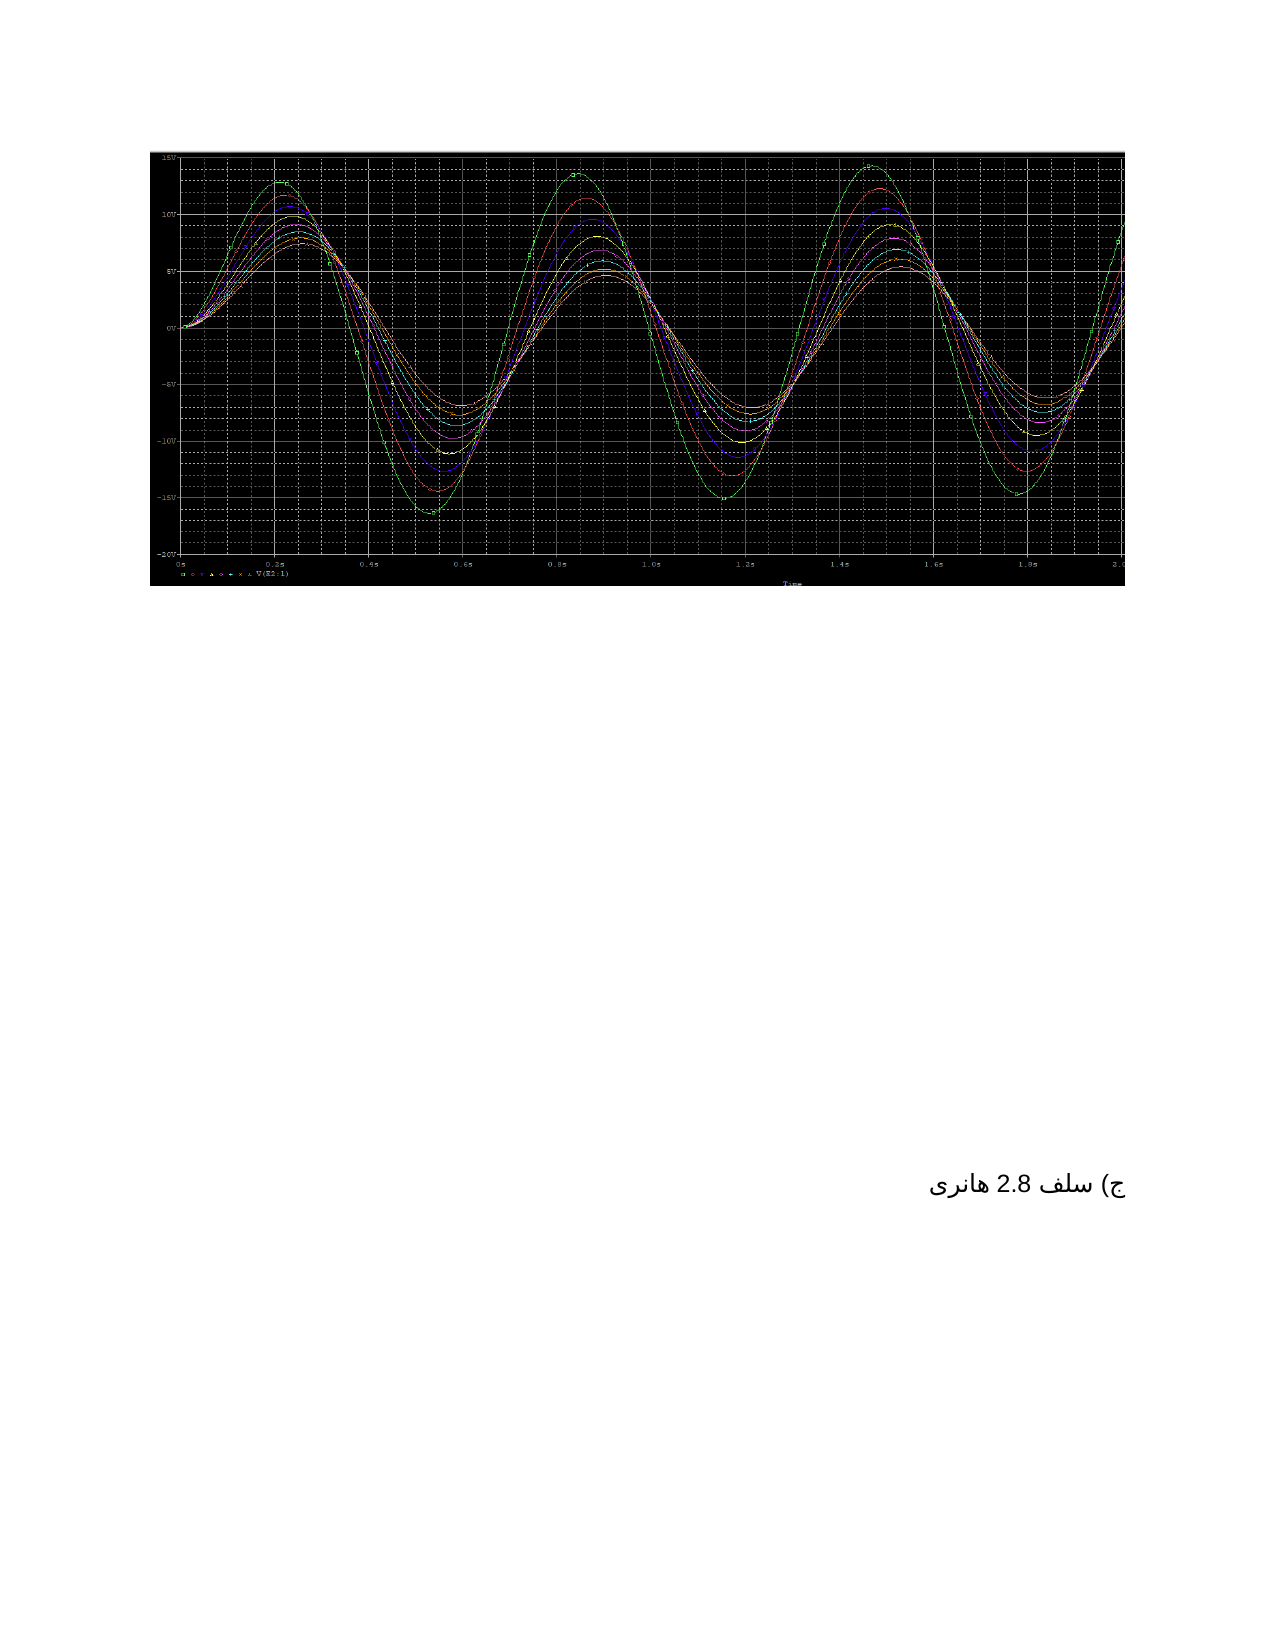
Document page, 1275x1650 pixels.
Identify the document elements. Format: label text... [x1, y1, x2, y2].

text ج) سلف 2.8 هانری [150, 1169, 1125, 1197]
picture [150, 150, 1125, 586]
